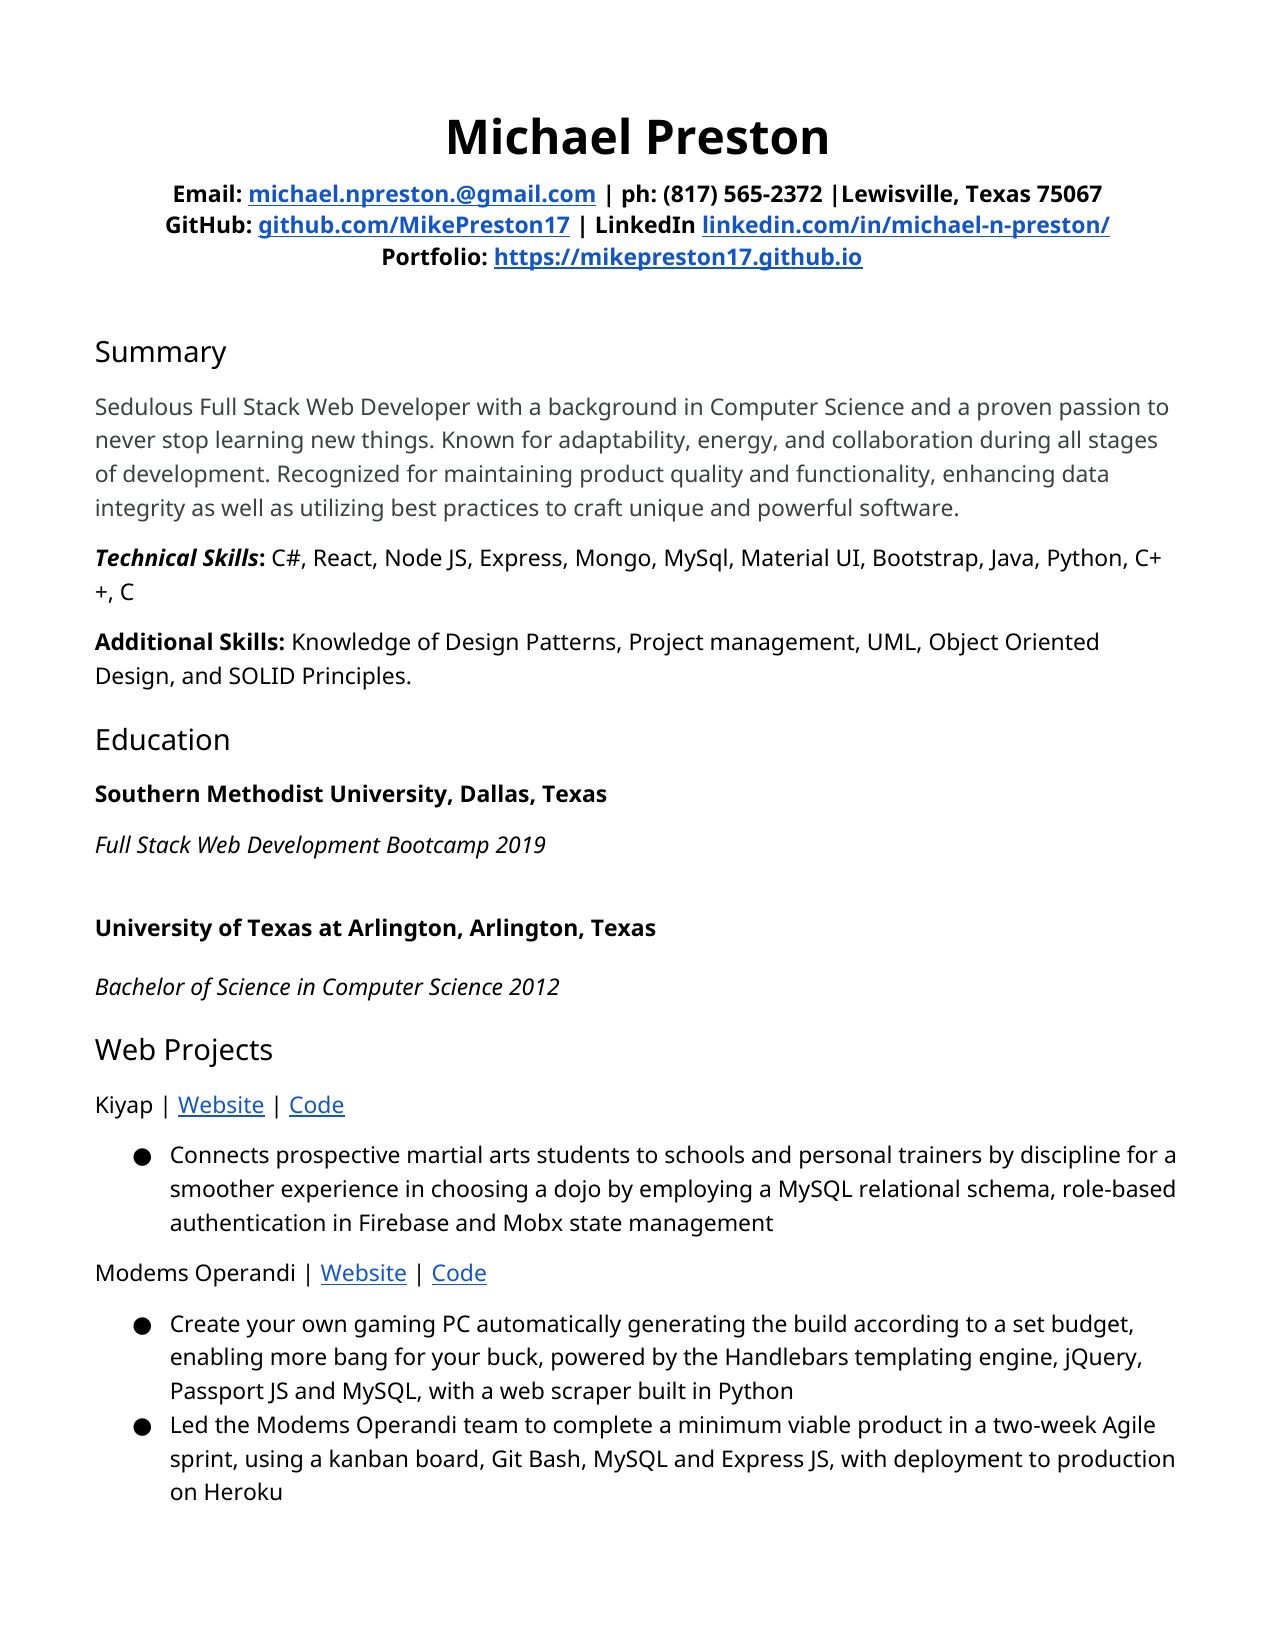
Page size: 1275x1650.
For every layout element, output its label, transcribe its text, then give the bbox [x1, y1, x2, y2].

text Southern Methodist University, Dallas, Texas [94, 778, 1181, 809]
title Michael Preston [94, 103, 1181, 168]
subtitle Web Projects [94, 1029, 1181, 1069]
text Kiyap | Website | Code [94, 1089, 1181, 1120]
subtitle Education [94, 719, 1181, 758]
text Sedulous Full Stack Web Developer with a background in Computer Science and a proven passion to never stop learning new things. Known for adaptability, energy, and collaboration during all stages of development. Recognized for maintaining product quality and functionality, enhancing data integrity as well as utilizing best practices to craft unique and powerful software. [94, 390, 1181, 523]
list Connects prospective martial arts students to schools and personal trainers by discipline for a smoother experience in choosing a dojo by employing a MySQL relational schema, role-based authentication in Firebase and Mobx state management [132, 1139, 1181, 1238]
text Technical Skills: C#, React, Node JS, Express, Mongo, MySql, Material UI, Bootstrap, Java, Python, C++, C [94, 542, 1181, 607]
text Portfolio: https://mikepreston17.github.io [94, 241, 1181, 272]
subtitle Summary [94, 331, 1181, 371]
text Email: michael.npreston.@gmail.com | ph: (817) 565-2372 |Lewisville, Texas 75067 GitHub: github.com/MikePreston17 | LinkedIn linkedin.com/in/michael-n-preston/ [94, 178, 1181, 241]
subtitle Bachelor of Science in Computer Science 2012 [94, 971, 1181, 1002]
list Create your own gaming PC automatically generating the build according to a set budget, enabling more bang for your buck, powered by the Handlebars templating engine, jQuery, Passport JS and MySQL, with a web scraper built in Python [132, 1308, 1181, 1406]
text Modems Operandi | Website | Code [94, 1257, 1181, 1288]
text Full Stack Web Development Bootcamp 2019 [94, 829, 1181, 860]
text Additional Skills: Knowledge of Design Patterns, Project management, UML, Object Oriented Design, and SOLID Principles. [94, 626, 1181, 691]
text University of Texas at Arlington, Arlington, Texas [94, 912, 1181, 943]
list Led the Modems Operandi team to complete a minimum viable product in a two-week Agile sprint, using a kanban board, Git Bash, MySQL and Express JS, with deployment to production on Heroku [132, 1409, 1181, 1508]
